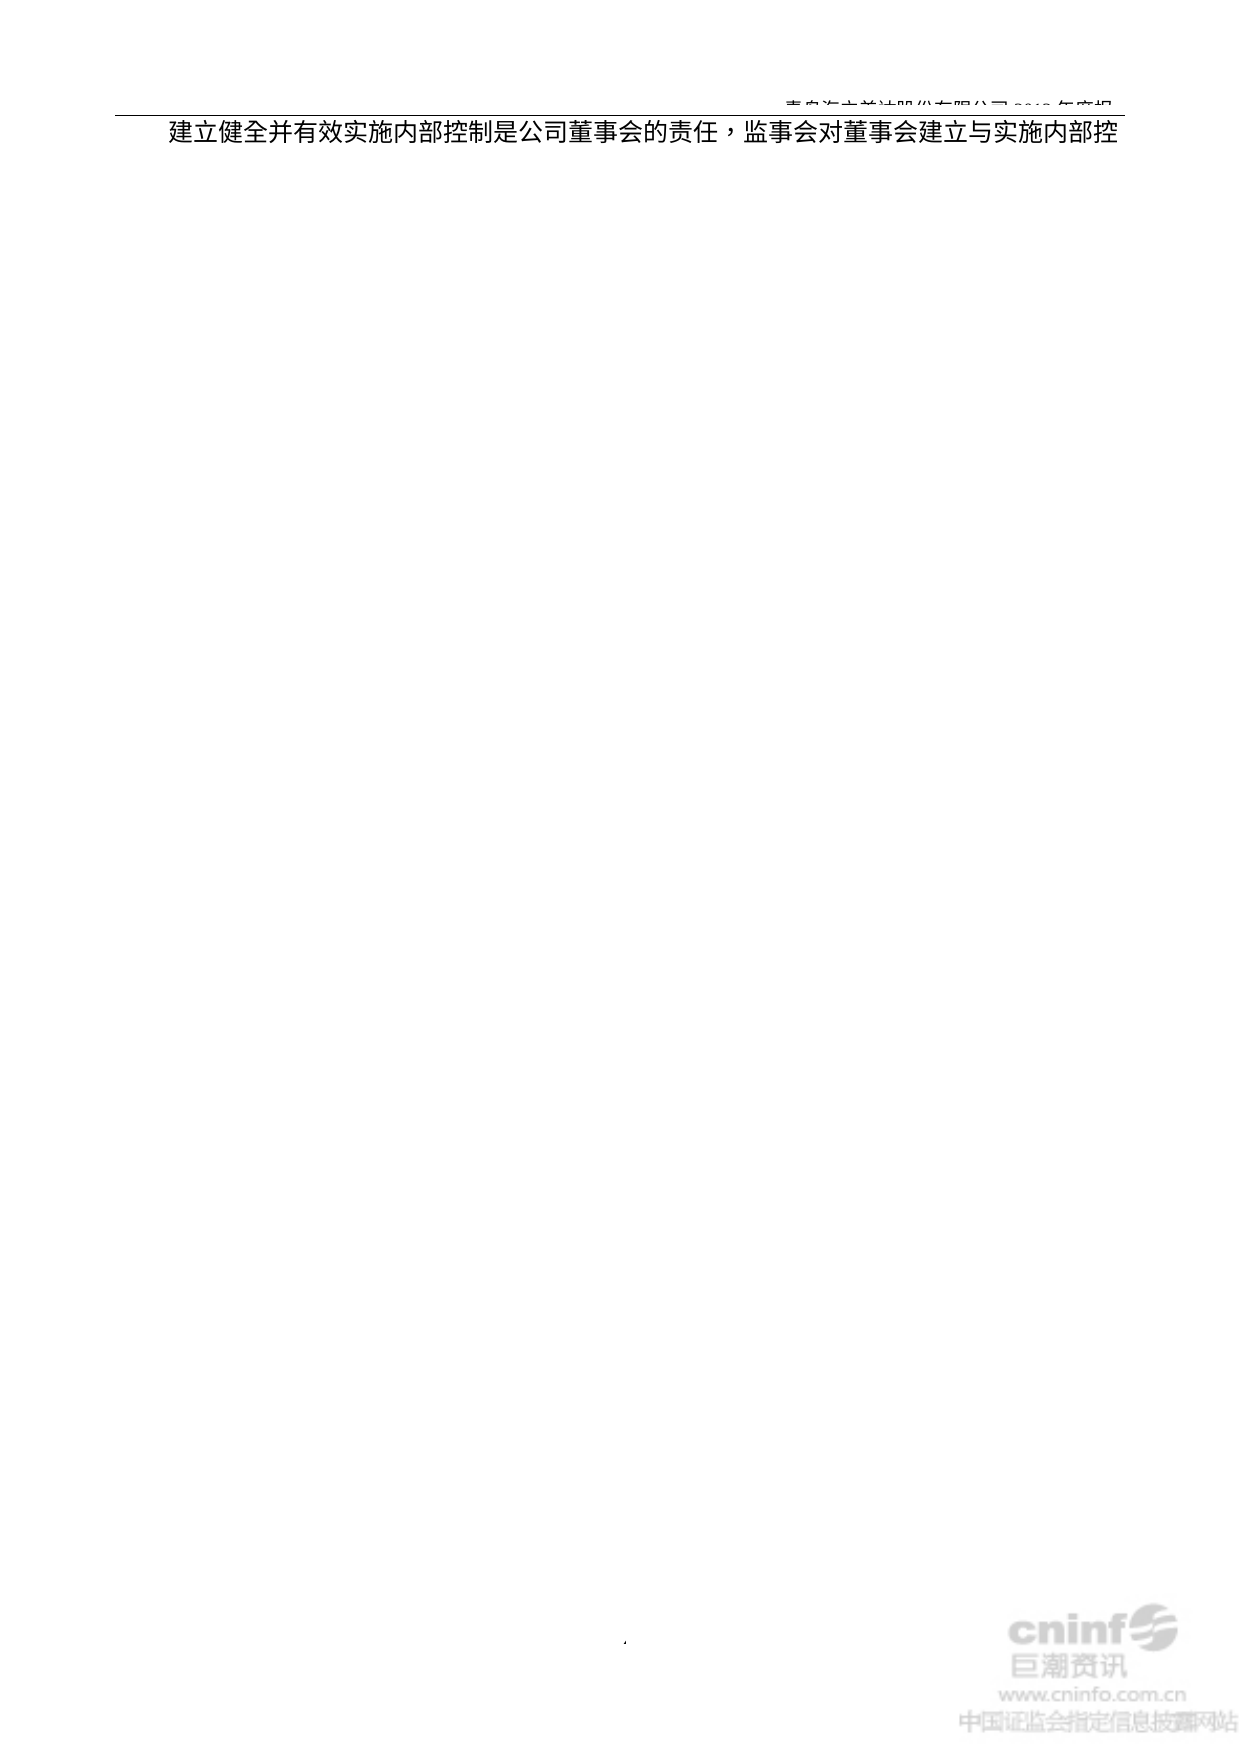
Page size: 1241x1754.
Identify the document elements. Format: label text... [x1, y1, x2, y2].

picture [958, 1593, 1241, 1754]
subtitle 建立健全并有效实施内部控制是公司董事会的责任，监事会对董事会建立与实施内部控 [168, 114, 1240, 149]
